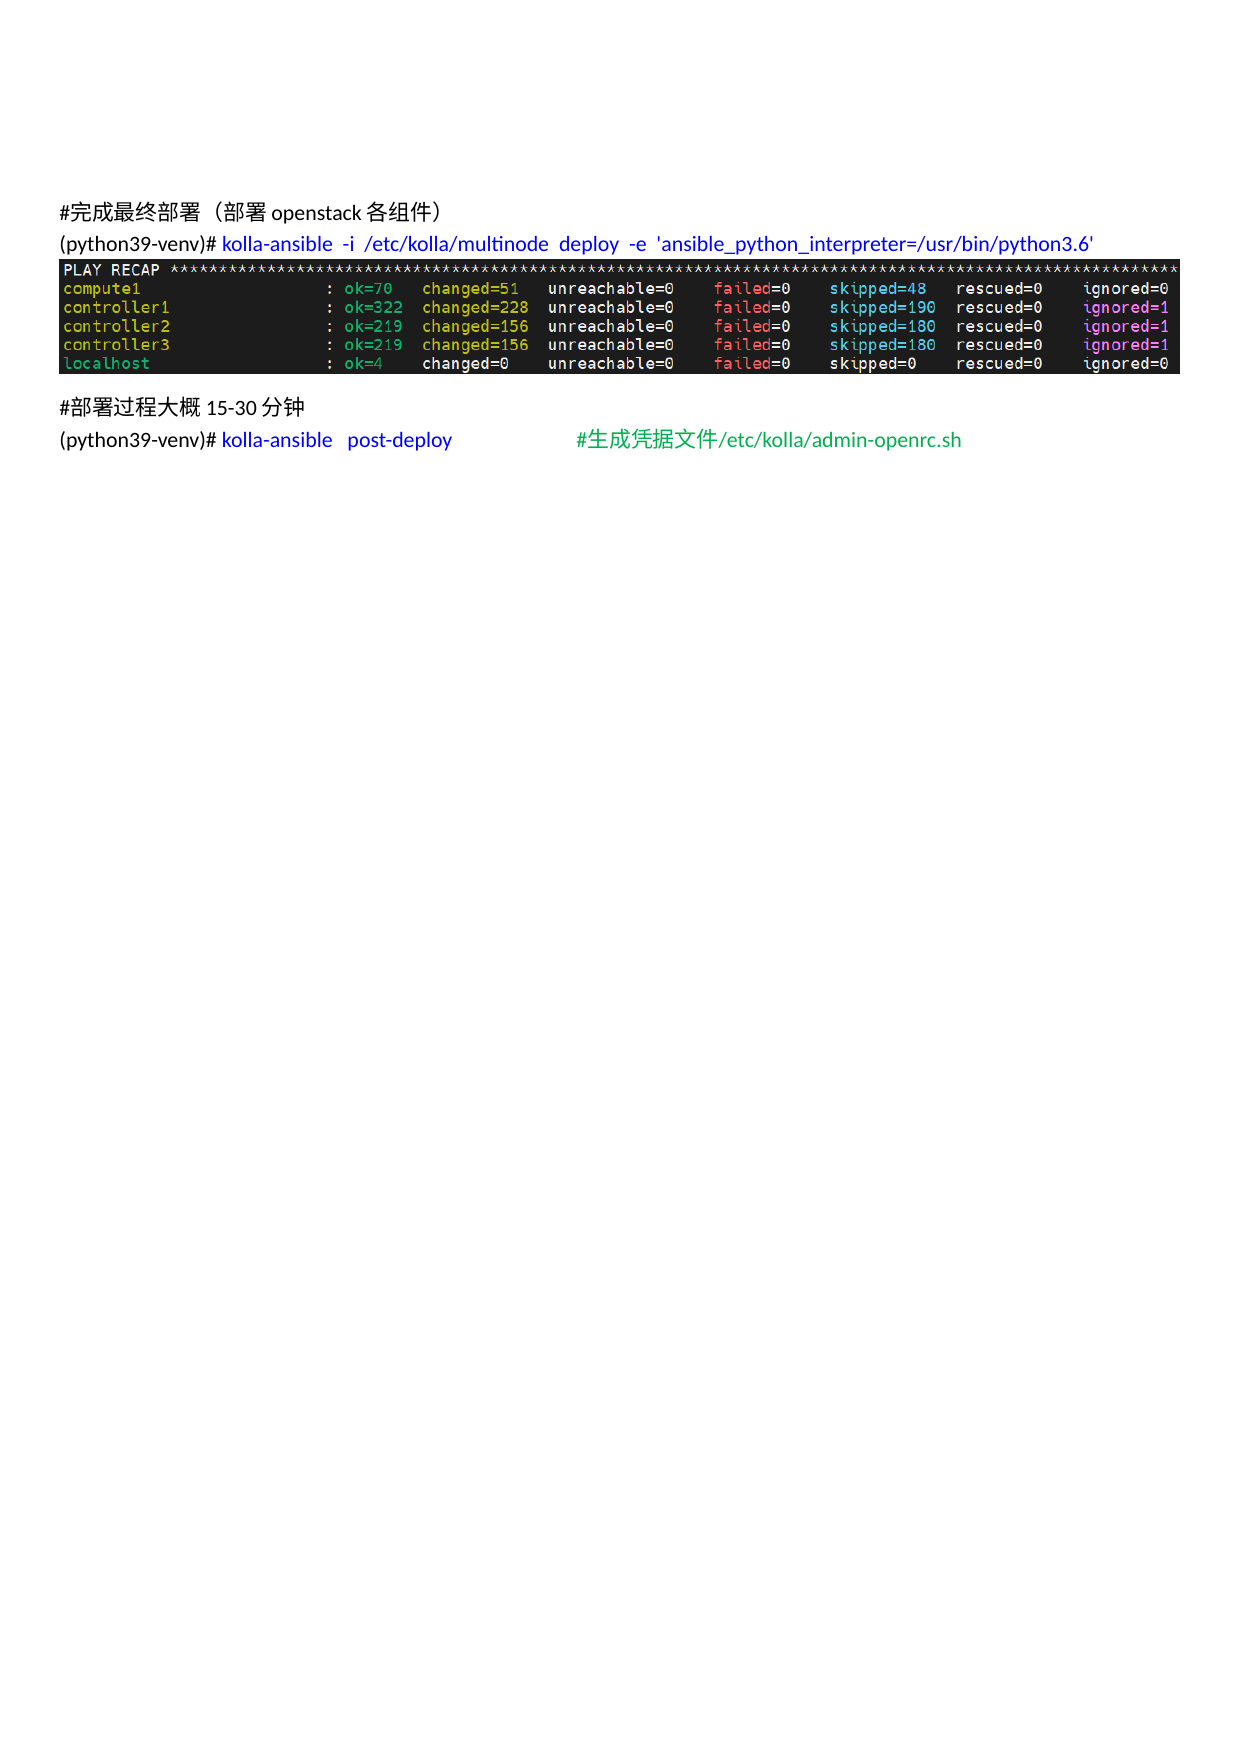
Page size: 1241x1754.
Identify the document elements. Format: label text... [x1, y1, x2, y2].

text #部署过程大概15-30分钟 [59, 389, 1181, 422]
picture [59, 259, 1180, 374]
text #完成最终部署（部署openstack各组件） [59, 194, 1181, 227]
text (python39-venv)# kolla-ansible post-deploy #生成凭据文件/etc/kolla/admin-openrc.sh [59, 422, 1181, 454]
text (python39-venv)# kolla-ansible -i /etc/kolla/multinode deploy -e 'ansible_python_interpreter=/usr/bin/python3.6' [59, 227, 1181, 259]
